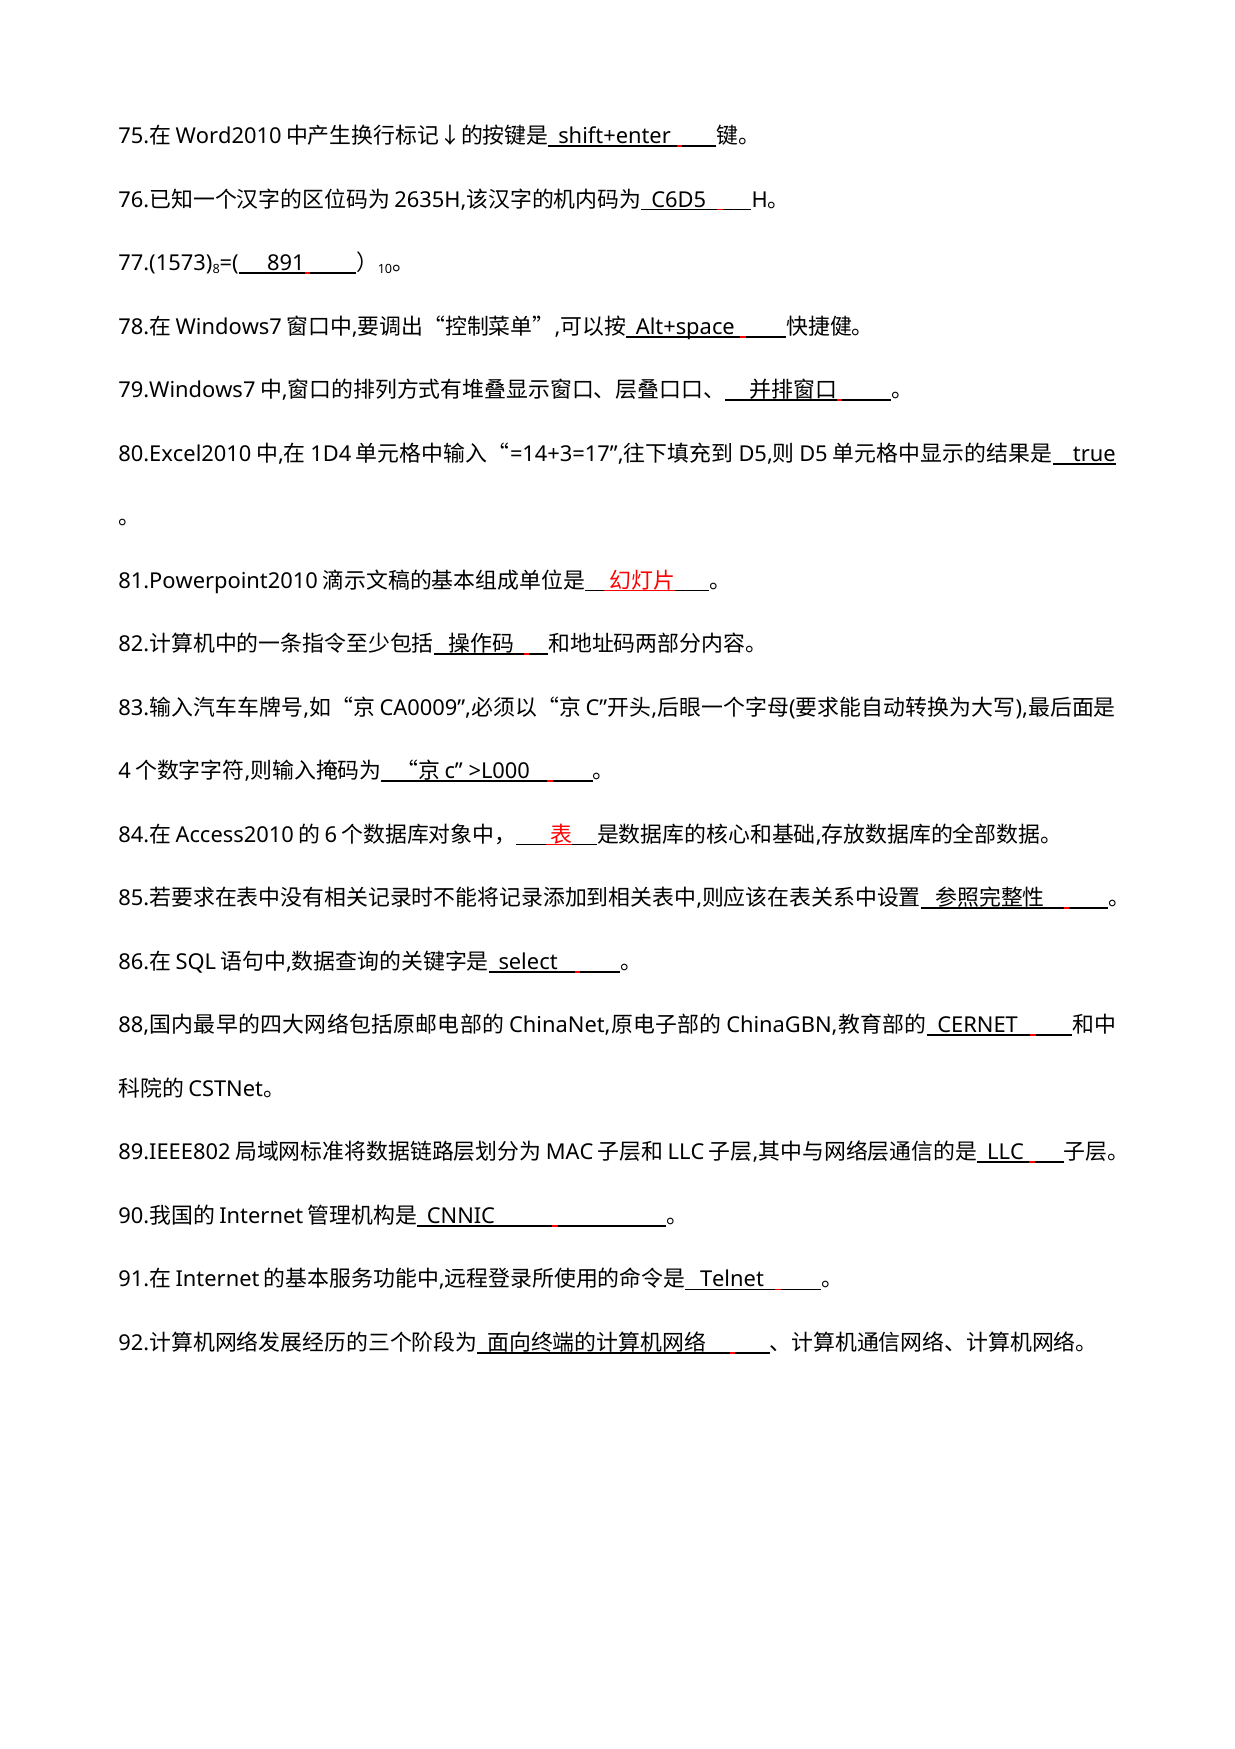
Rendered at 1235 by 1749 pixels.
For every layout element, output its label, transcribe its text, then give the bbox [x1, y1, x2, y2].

text 91.在Internet的基本服务功能中,远程登录所使用的命令是 Telnet 。 [118, 1261, 1116, 1293]
text 92.计算机网络发展经历的三个阶段为 面向终端的计算机网络 、计算机通信网络、计算机网络。 [118, 1325, 1116, 1357]
text 88,国内最早的四大网络包括原邮电部的ChinaNet,原电子部的ChinaGBN,教育部的 CERNET 和中科院的CSTNet。 [118, 1007, 1116, 1102]
text 89.IEEE802局域网标准将数据链路层划分为MAC子层和LLC子层,其中与网络层通信的是 LLC 子层。 [118, 1134, 1116, 1166]
text 76.已知一个汉字的区位码为2635H,该汉字的机内码为 C6D5 H。 [118, 182, 1116, 213]
text 75.在Word2010中产生换行标记↓的按键是 shift+enter 键。 [118, 118, 1116, 150]
text 84.在Access2010的6个数据库对象中， 表 是数据库的核心和基础,存放数据库的全部数据。 [118, 817, 1116, 848]
text 82.计算机中的一条指令至少包括 操作码 和地址码两部分内容。 [118, 626, 1116, 658]
text 78.在Windows7窗口中,要调出“控制菜单”,可以按 Alt+space 快捷健。 [118, 309, 1116, 341]
text 85.若要求在表中没有相关记录时不能将记录添加到相关表中,则应该在表关系中设置 参照完整性 。 [118, 880, 1116, 912]
text 90.我国的Internet管理机构是 CNNIC 。 [118, 1198, 1116, 1229]
text 81.Powerpoint2010滴示文稿的基本组成单位是 幻灯片 。 [118, 563, 1116, 594]
text 83.输入汽车车牌号,如“京CA0009”,必须以“京C”开头,后眼一个字母(要求能自动转换为大写),最后面是4个数字字符,则输入掩码为 “京c” >L000 。 [118, 690, 1116, 785]
text 79.Windows7中,窗口的排列方式有堆叠显示窗口、层叠口口、 并排窗口 。 [118, 372, 1116, 404]
text 80.Excel2010中,在1D4单元格中输入“=14+3=17”,往下填充到D5,则D5单元格中显示的结果是 true 。 [118, 436, 1116, 531]
text 86.在SQL语句中,数据查询的关键字是 select 。 [118, 944, 1116, 976]
text 77.(1573)8=( 891 ）10。 [118, 245, 1116, 277]
